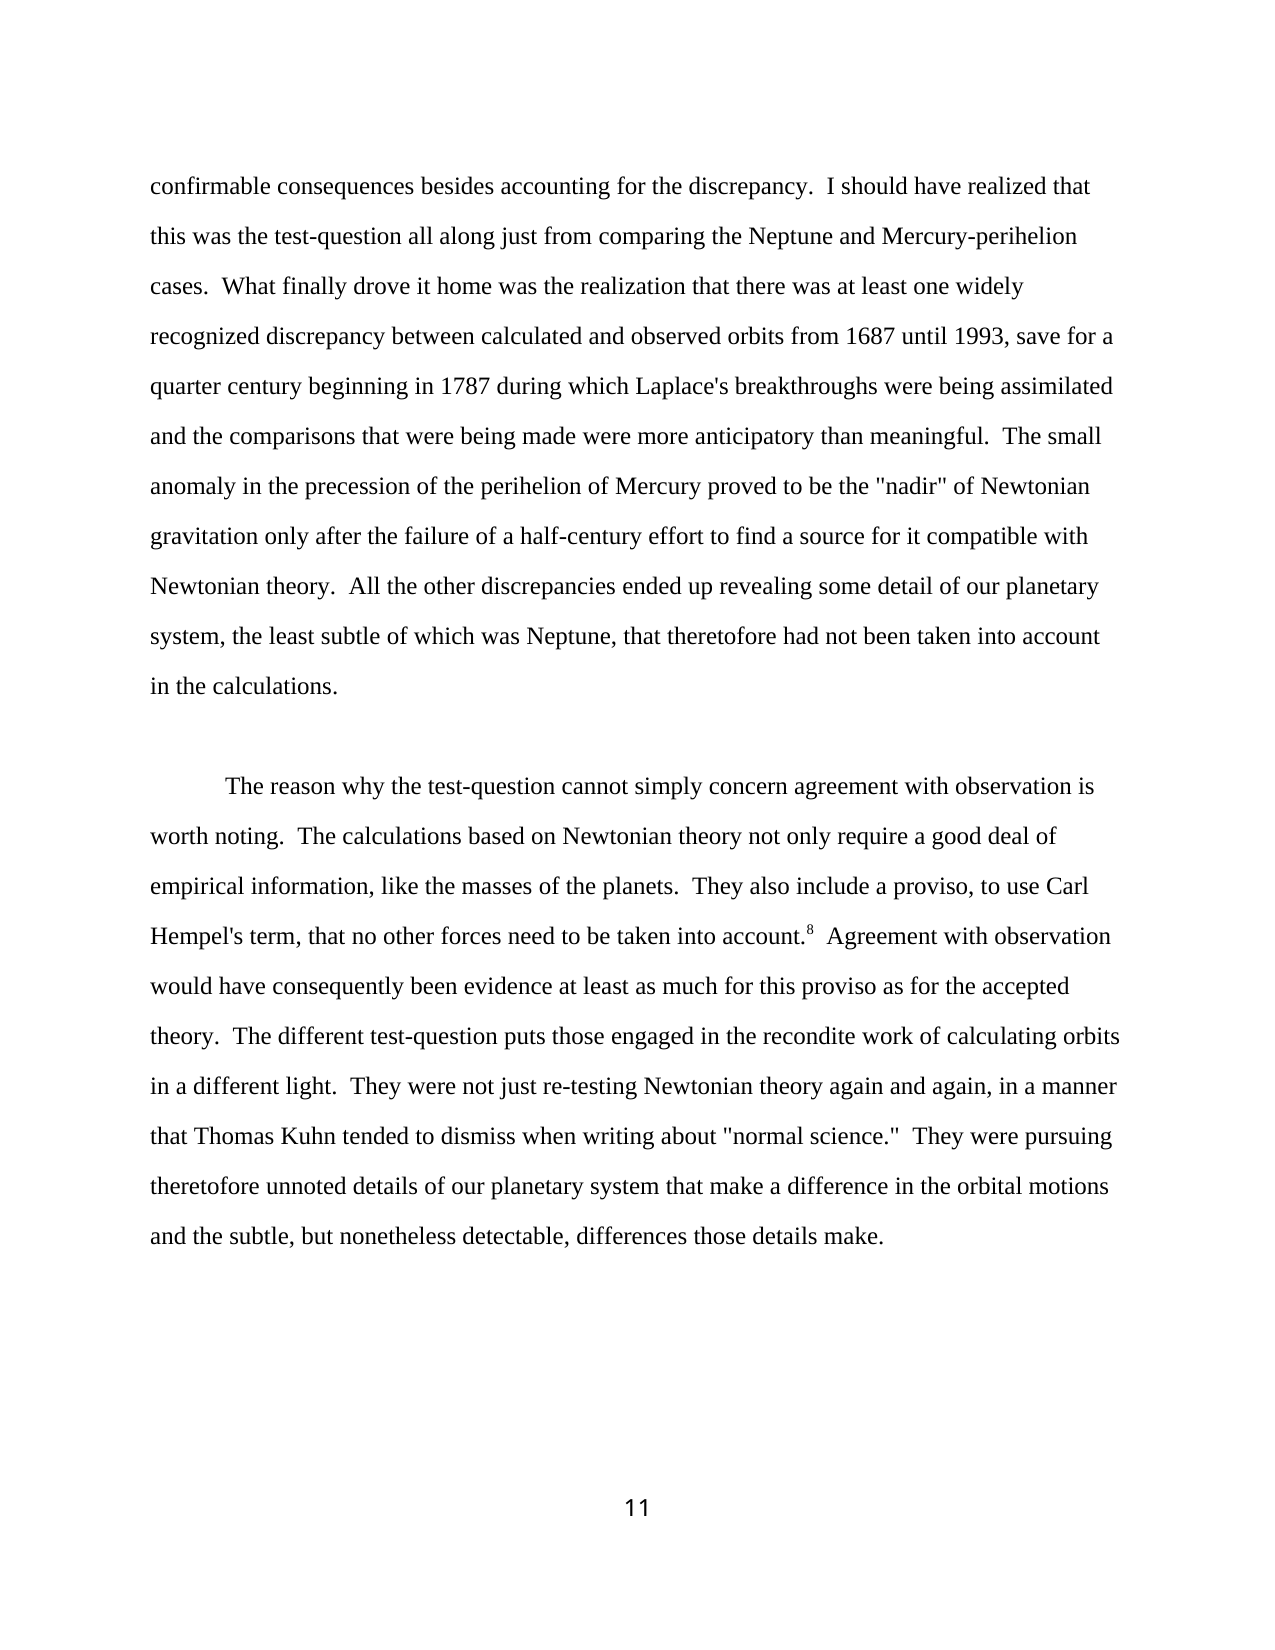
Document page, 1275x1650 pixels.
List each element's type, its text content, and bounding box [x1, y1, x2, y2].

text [150, 150, 1125, 700]
text The reason why the test-question cannot simply concern agreement with observation is worth noting. The calculations based on Newtonian theory not only require a good deal of empirical information, like the masses of the planets. They also include a proviso, to use Carl Hempel's term, that no other forces need to be taken into account. Agreement with observation would have consequently been evidence at least as much for this proviso as for the accepted theory. The different test-question puts those engaged in the recondite work of calculating orbits in a different light. They were not just re-testing Newtonian theory again and again, in a manner that Thomas Kuhn tended to dismiss when writing about "normal science." They were pursuing theretofore unnoted details of our planetary system that make a difference in the orbital motions and the subtle, but nonetheless detectable, differences those details make. [150, 750, 1125, 1250]
